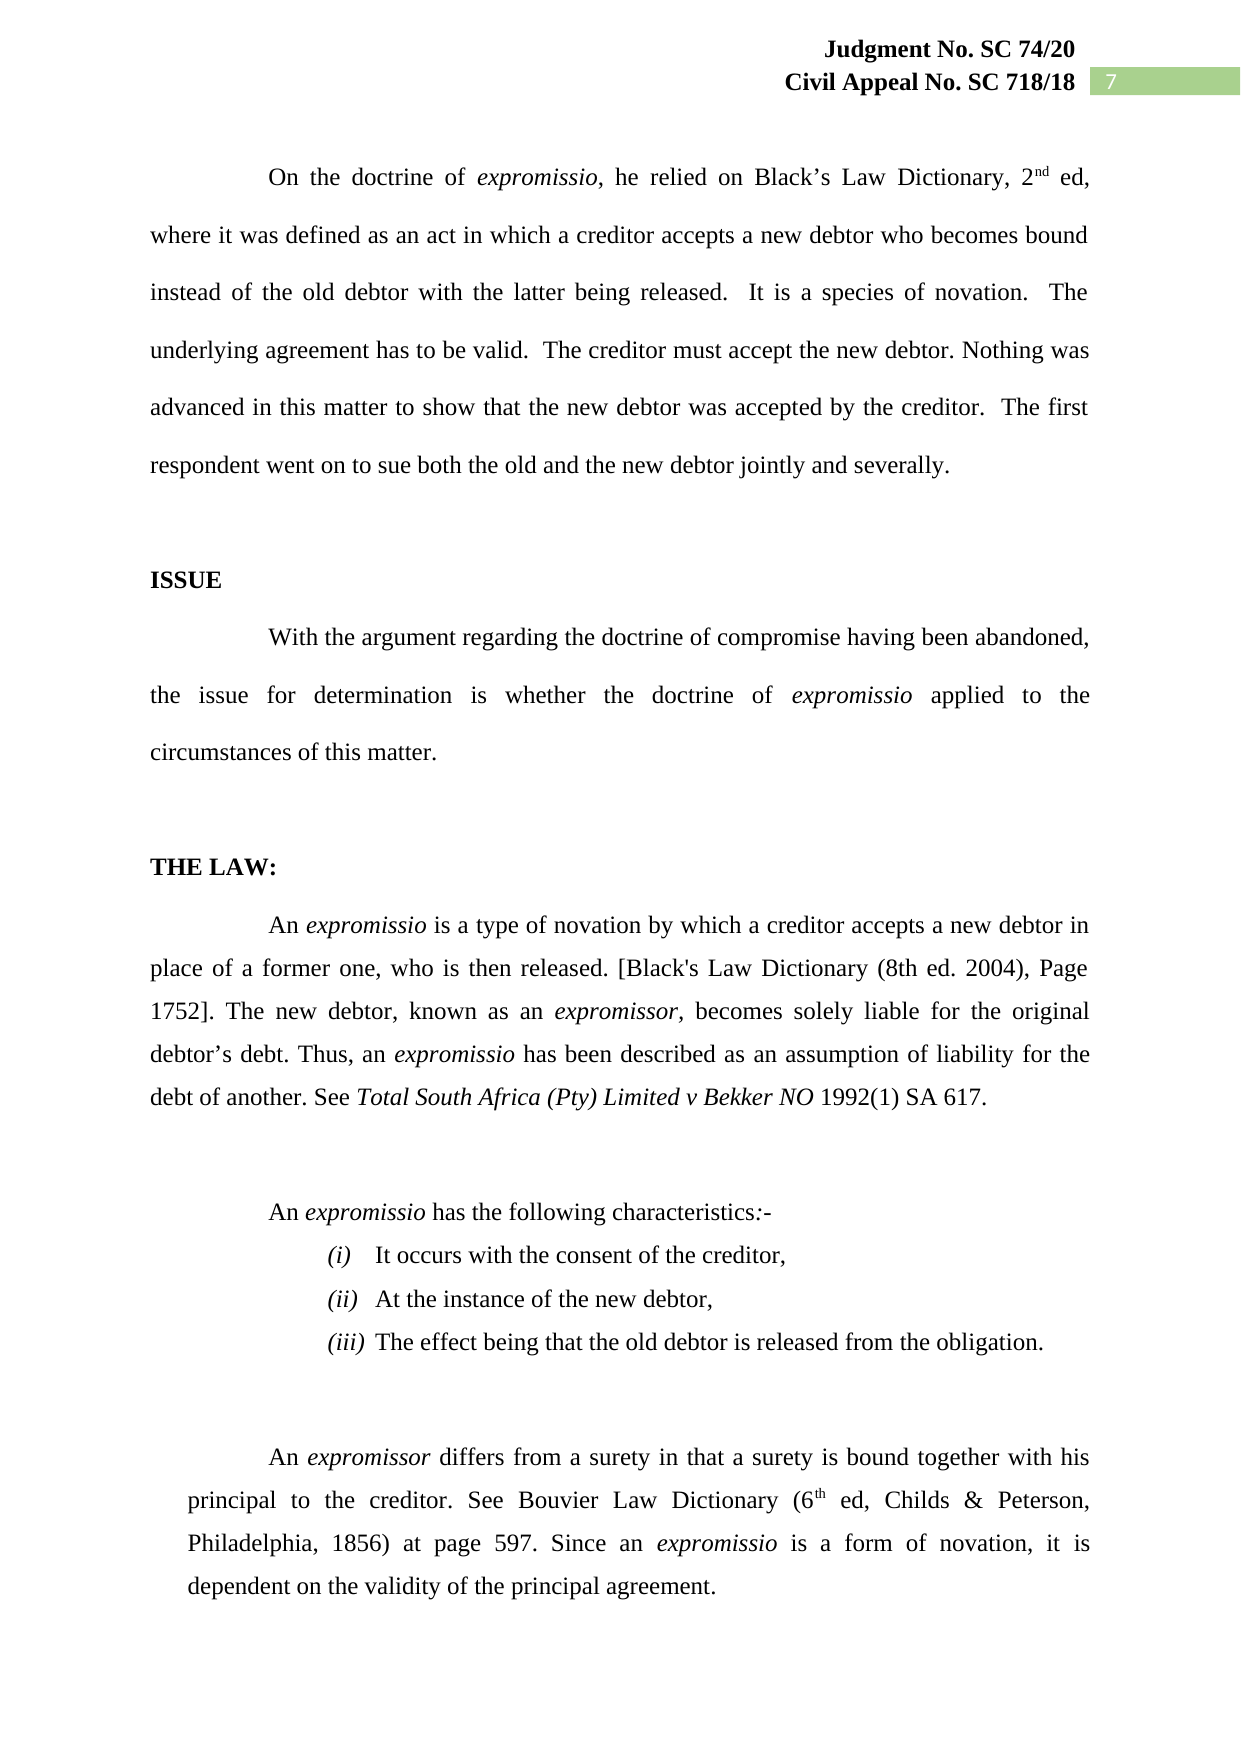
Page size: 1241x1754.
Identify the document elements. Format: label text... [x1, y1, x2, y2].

text ISSUE [150, 565, 1090, 594]
text THE LAW: [150, 852, 1090, 881]
text With the argument regarding the doctrine of compromise having been abandoned, the issue for determination is whether the doctrine of expromissio applied to the circumstances of this matter. [150, 622, 1090, 766]
text An expromissio is a type of novation by which a creditor accepts a new debtor in place of a former one, who is then released. [Black's Law Dictionary (8th ed. 2004), Page 1752]. The new debtor, known as an expromissor, becomes solely liable for the original debtor’s debt. Thus, an expromissio has been described as an assumption of liability for the debt of another. See Total South Africa (Pty) Limited v Bekker NO 1992(1) SA 617. [150, 910, 1090, 1111]
text An expromissor differs from a surety in that a surety is bound together with his principal to the creditor. See Bouvier Law Dictionary (6th ed, Childs & Peterson, Philadelphia, 1856) at page 597. Since an expromissio is a form of novation, it is dependent on the validity of the principal agreement. [187, 1442, 1090, 1600]
list It occurs with the consent of the creditor, [327, 1241, 1090, 1269]
list The effect being that the old debtor is released from the obligation. [327, 1327, 1090, 1356]
list At the instance of the new debtor, [327, 1284, 1090, 1312]
text On the doctrine of expromissio, he relied on Black’s Law Dictionary, 2nd ed, where it was defined as an act in which a creditor accepts a new debtor who becomes bound instead of the old debtor with the latter being released. It is a species of novation. The underlying agreement has to be valid. The creditor must accept the new debtor. Nothing was advanced in this matter to show that the new debtor was accepted by the creditor. The first respondent went on to sue both the old and the new debtor jointly and severally. [150, 162, 1090, 479]
text An expromissio has the following characteristics:- [193, 1197, 1090, 1226]
